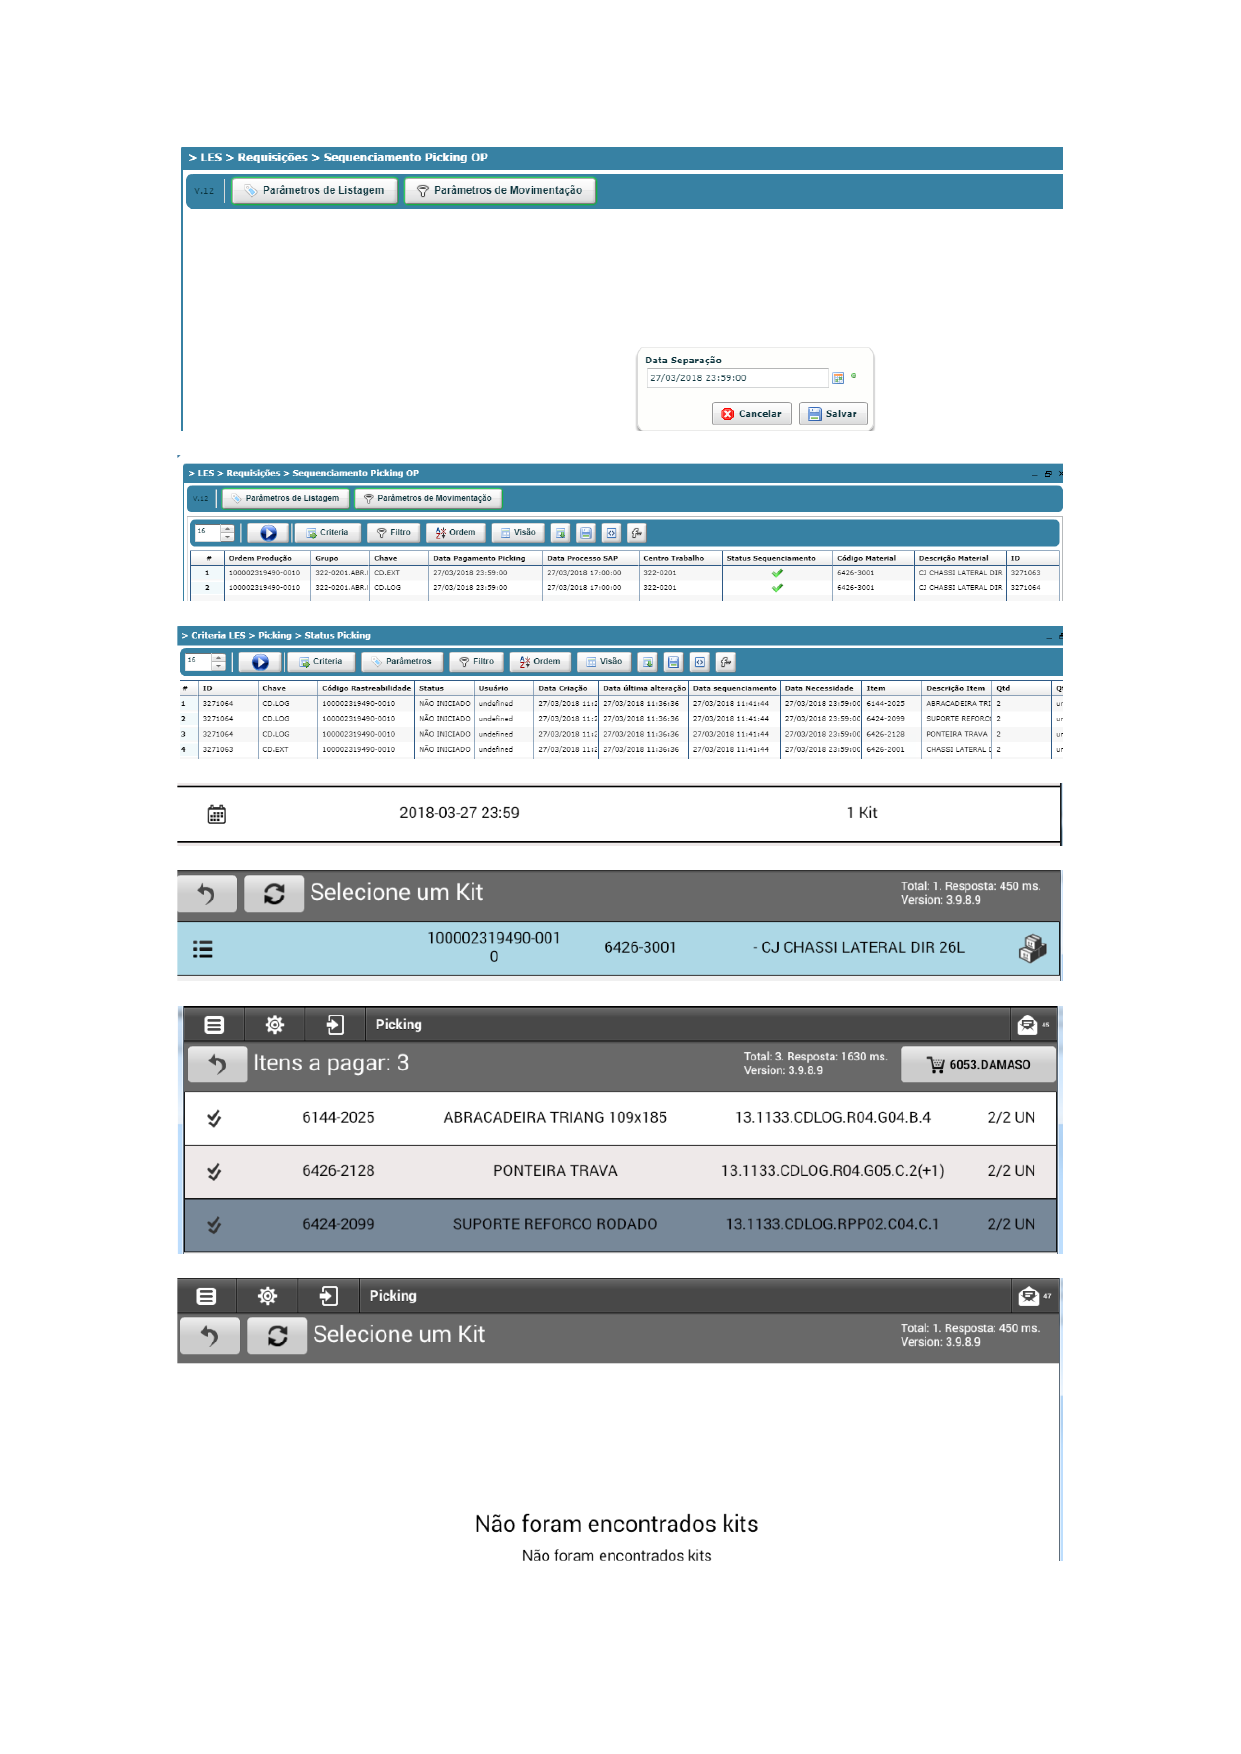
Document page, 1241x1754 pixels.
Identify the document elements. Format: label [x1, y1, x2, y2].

picture [177, 783, 1063, 846]
picture [177, 147, 1063, 431]
picture [177, 626, 1063, 759]
picture [177, 455, 1063, 601]
picture [177, 1006, 1063, 1254]
picture [177, 1278, 1063, 1561]
picture [177, 870, 1063, 981]
